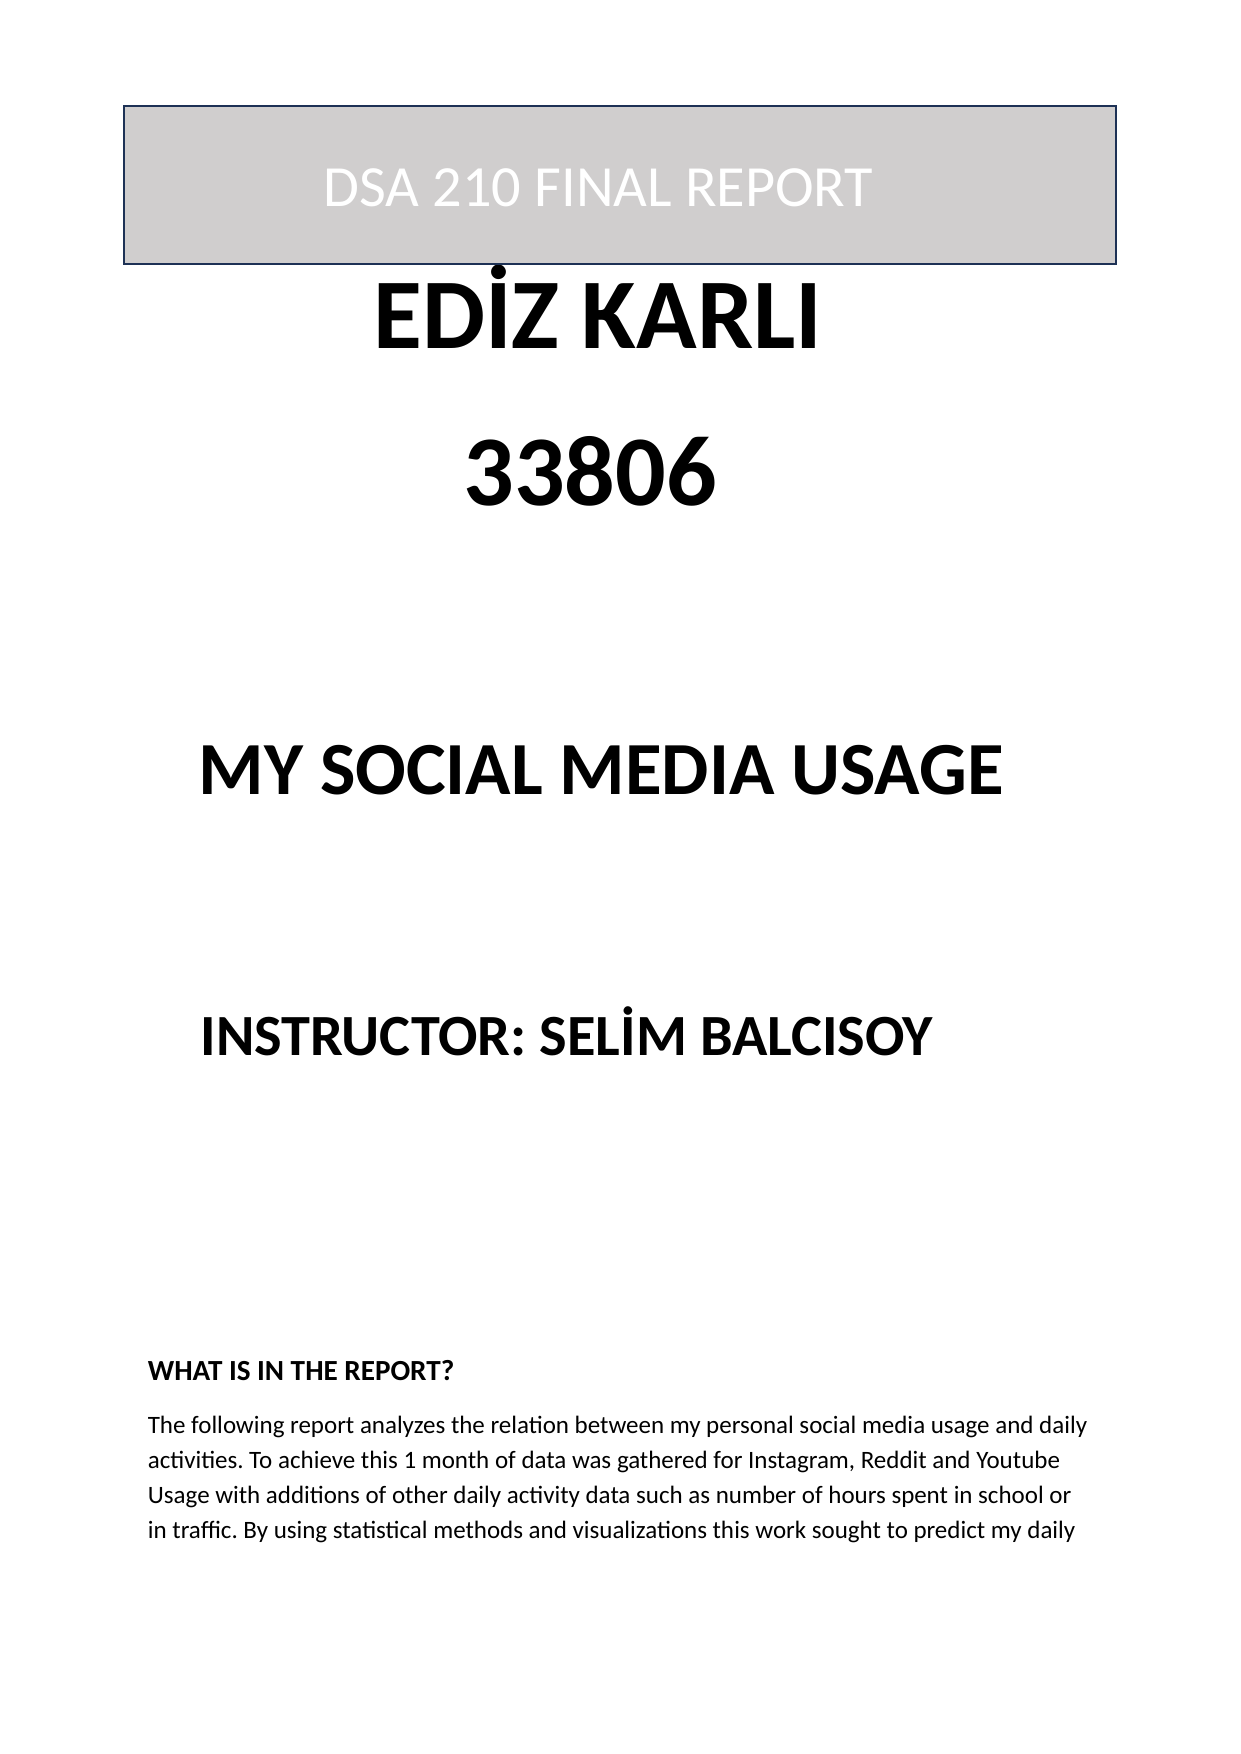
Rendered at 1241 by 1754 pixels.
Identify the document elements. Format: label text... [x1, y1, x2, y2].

text EDİZ KARLI [148, 265, 1093, 373]
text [148, 1409, 1093, 1545]
text WHAT IS IN THE REPORT? [148, 1352, 1093, 1387]
text INSTRUCTOR: SELİM BALCISOY [148, 998, 1093, 1070]
text 33806 [148, 408, 1093, 530]
text MY SOCIAL MEDIA USAGE [148, 722, 1093, 813]
